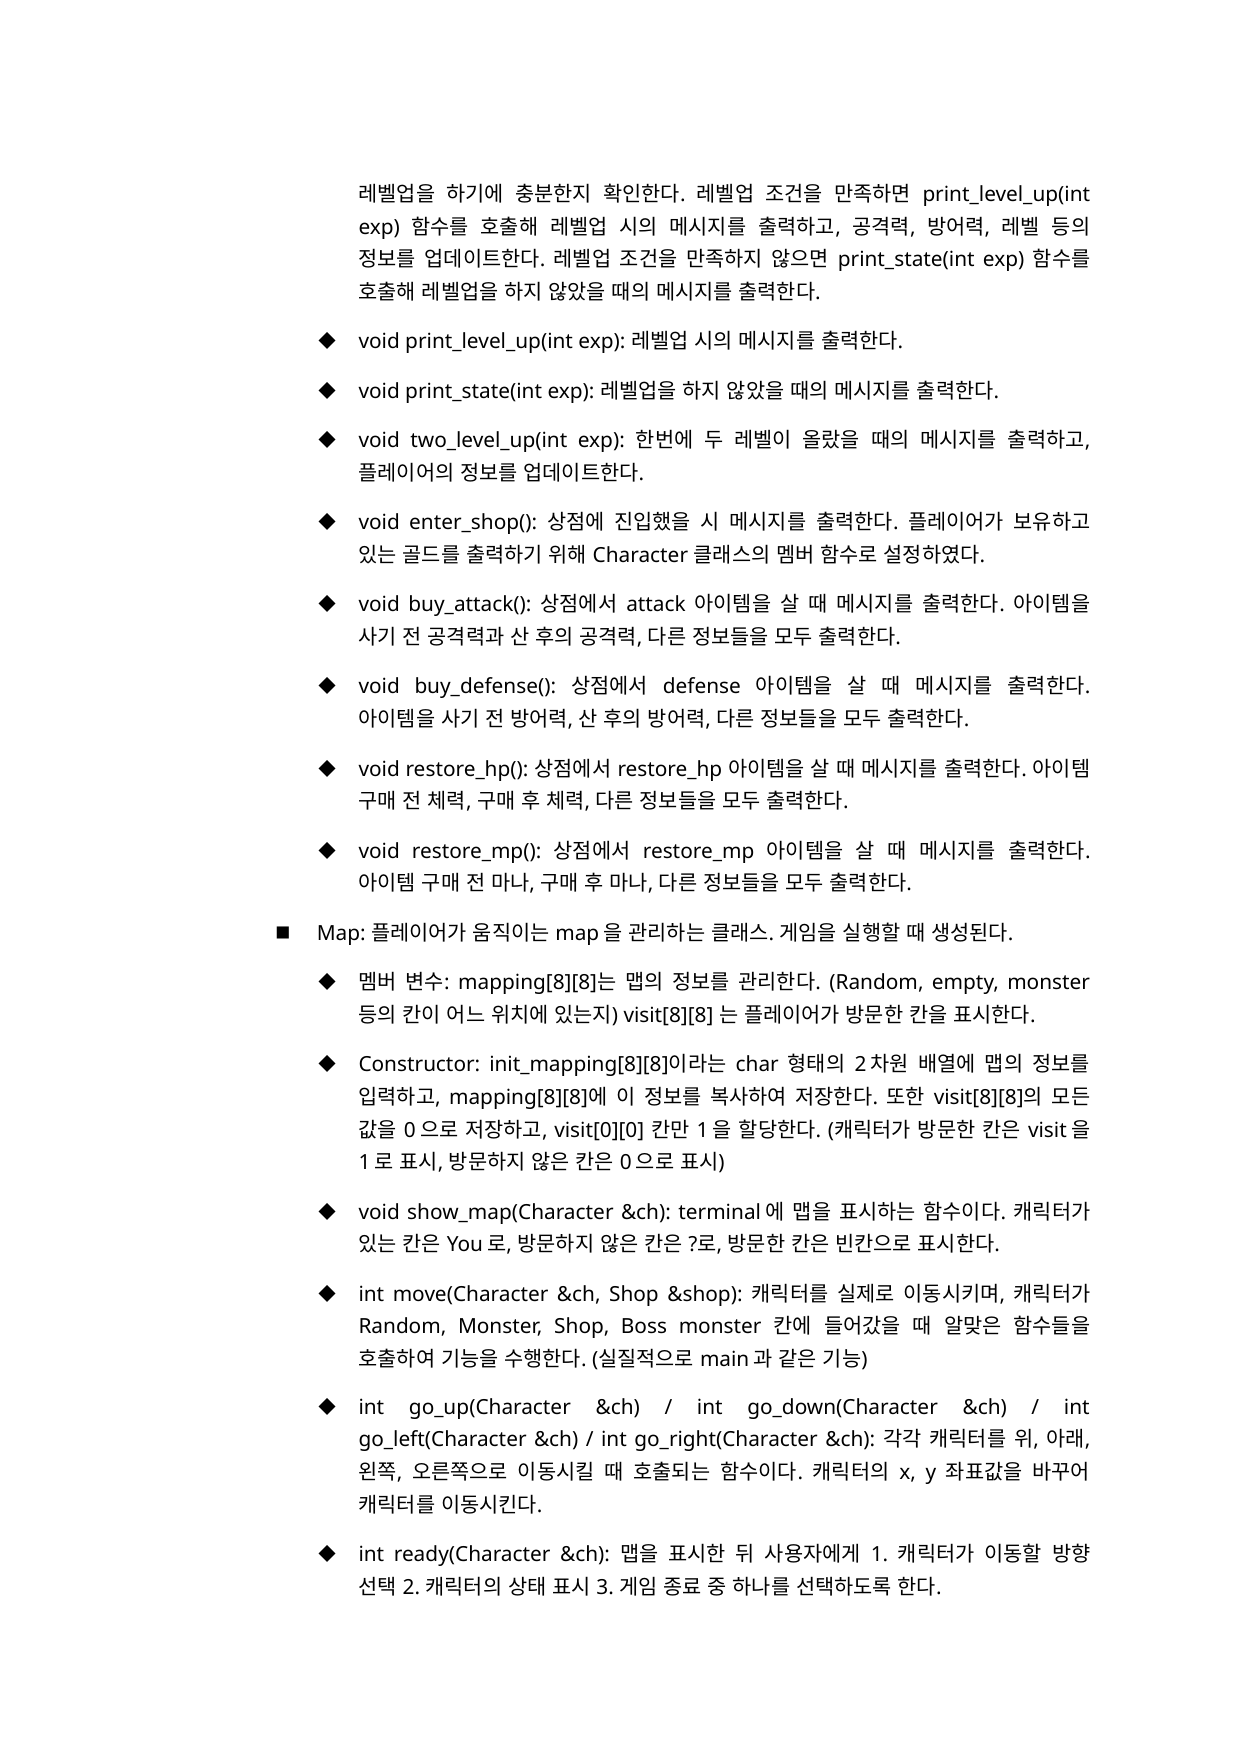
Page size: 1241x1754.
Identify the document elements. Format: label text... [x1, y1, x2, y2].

list void restore_hp(): 상점에서 restore_hp 아이템을 살 때 메시지를 출력한다. 아이템 구매 전 체력, 구매 후 체력, 다른 정보들을 모두 출력한다. [317, 752, 1090, 815]
list int move(Character &ch, Shop &shop): 캐릭터를 실제로 이동시키며, 캐릭터가 Random, Monster, Shop, Boss monster 칸에 들어갔을 때 알맞은 함수들을 호출하여 기능을 수행한다. (실질적으로 main과 같은 기능) [317, 1277, 1090, 1373]
list void enter_shop(): 상점에 진입했을 시 메시지를 출력한다. 플레이어가 보유하고 있는 골드를 출력하기 위해 Character 클래스의 멤버 함수로 설정하였다. [317, 506, 1090, 568]
list Constructor: init_mapping[8][8]이라는 char 형태의 2차원 배열에 맵의 정보를 입력하고, mapping[8][8]에 이 정보를 복사하여 저장한다. 또한 visit[8][8]의 모든 값을 0으로 저장하고, visit[0][0] 칸만 1을 할당한다. (캐릭터가 방문한 칸은 visit을 1로 표시, 방문하지 않은 칸은 0으로 표시) [317, 1047, 1090, 1176]
list void print_state(int exp): 레벨업을 하지 않았을 때의 메시지를 출력한다. [317, 374, 1090, 404]
list Map: 플레이어가 움직이는 map을 관리하는 클래스. 게임을 실행할 때 생성된다. [275, 916, 1090, 946]
list void buy_defense(): 상점에서 defense 아이템을 살 때 메시지를 출력한다. 아이템을 사기 전 방어력, 산 후의 방어력, 다른 정보들을 모두 출력한다. [317, 670, 1090, 733]
list 멤버 변수: mapping[8][8]는 맵의 정보를 관리한다. (Random, empty, monster 등의 칸이 어느 위치에 있는지) visit[8][8] 는 플레이어가 방문한 칸을 표시한다. [317, 965, 1090, 1028]
list void two_level_up(int exp): 한번에 두 레벨이 올랐을 때의 메시지를 출력하고, 플레이어의 정보를 업데이트한다. [317, 423, 1090, 486]
list void show_map(Character &ch): terminal에 맵을 표시하는 함수이다. 캐릭터가 있는 칸은 You로, 방문하지 않은 칸은 ?로, 방문한 칸은 빈칸으로 표시한다. [317, 1195, 1090, 1258]
list void restore_mp(): 상점에서 restore_mp 아이템을 살 때 메시지를 출력한다. 아이템 구매 전 마나, 구매 후 마나, 다른 정보들을 모두 출력한다. [317, 834, 1090, 897]
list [317, 177, 1090, 306]
list void print_level_up(int exp): 레벨업 시의 메시지를 출력한다. [317, 325, 1090, 355]
list void buy_attack(): 상점에서 attack 아이템을 살 때 메시지를 출력한다. 아이템을 사기 전 공격력과 산 후의 공격력, 다른 정보들을 모두 출력한다. [317, 588, 1090, 651]
list int ready(Character &ch): 맵을 표시한 뒤 사용자에게 1. 캐릭터가 이동할 방향 선택 2. 캐릭터의 상태 표시 3. 게임 종료 중 하나를 선택하도록 한다. [317, 1537, 1090, 1600]
list int go_up(Character &ch) / int go_down(Character &ch) / int go_left(Character &ch) / int go_right(Character &ch): 각각 캐릭터를 위, 아래, 왼쪽, 오른쪽으로 이동시킬 때 호출되는 함수이다. 캐릭터의 x, y 좌표값을 바꾸어 캐릭터를 이동시킨다. [317, 1392, 1090, 1518]
